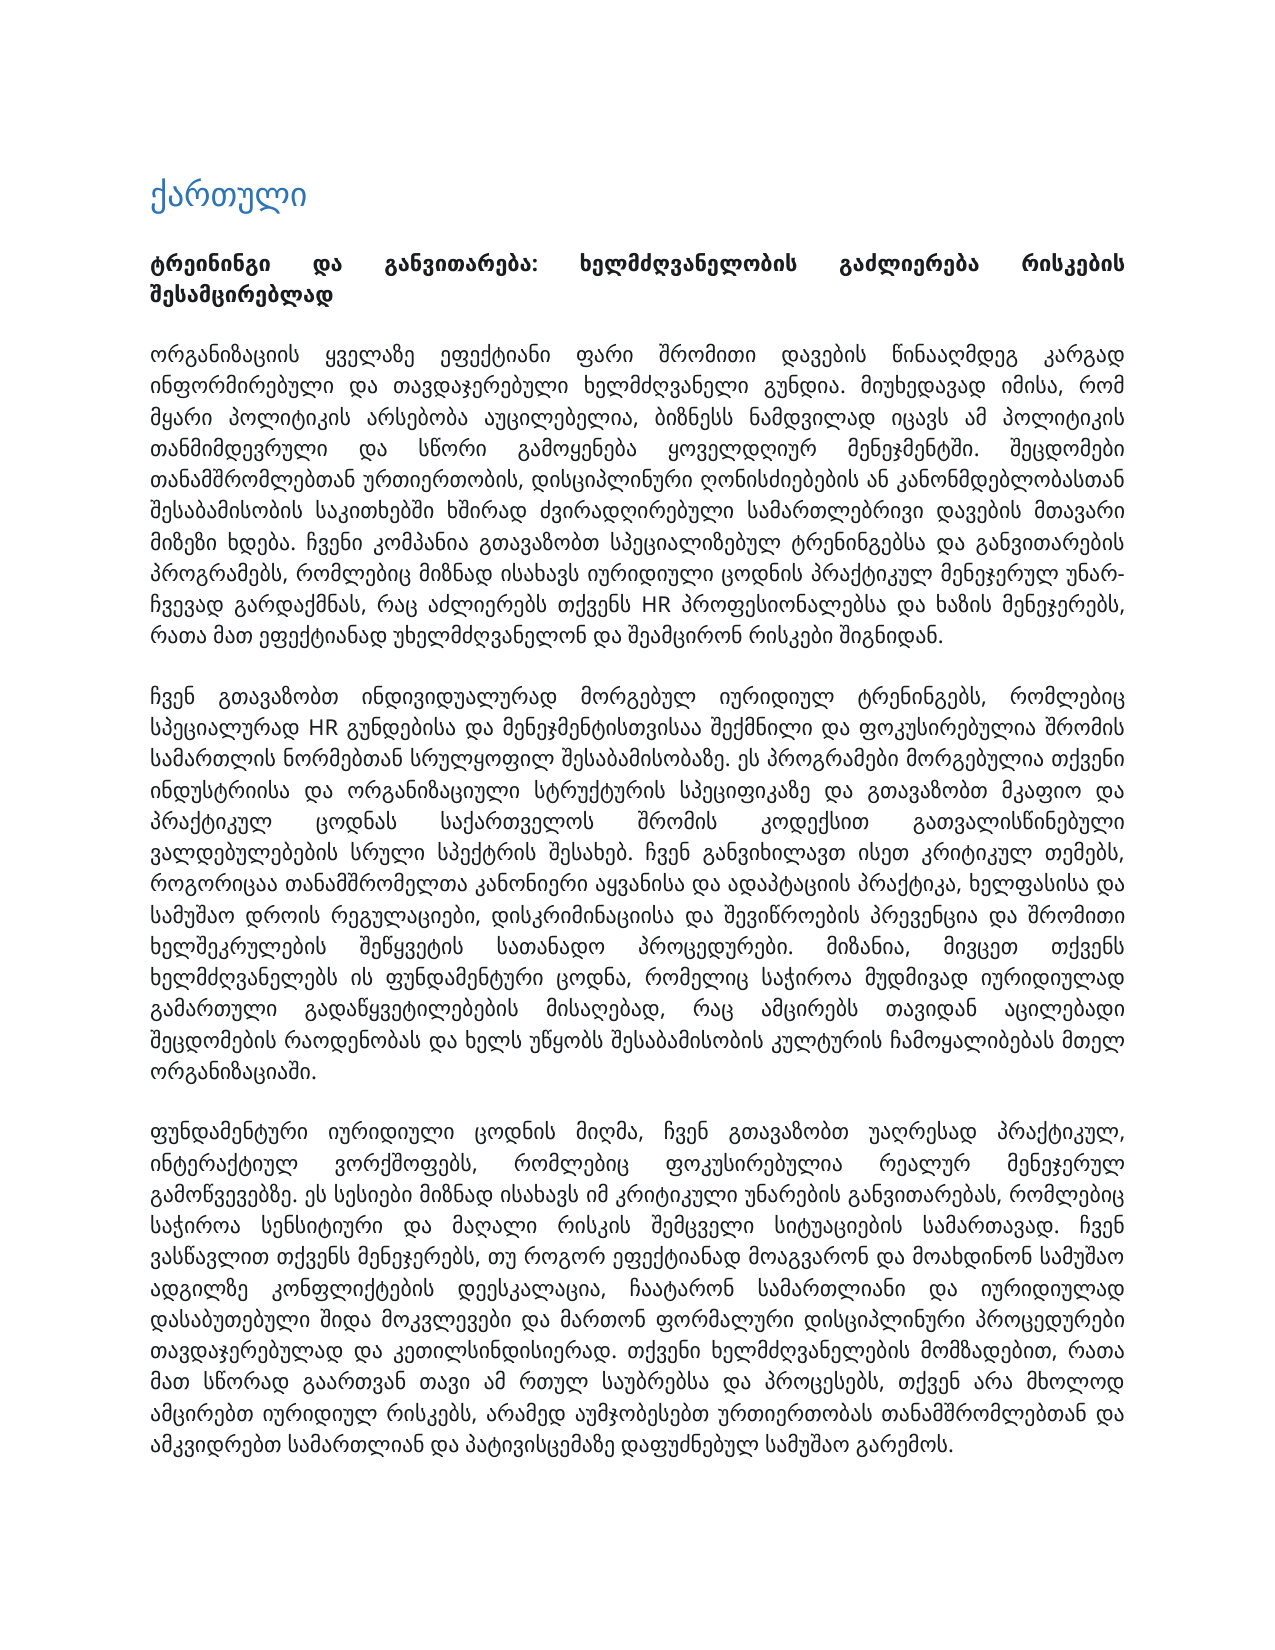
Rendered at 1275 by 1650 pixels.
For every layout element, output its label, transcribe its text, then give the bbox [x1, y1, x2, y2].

text ორგანიზაციის ყველაზე ეფექტიანი ფარი შრომითი დავების წინააღმდეგ კარგად ინფორმირებული და თავდაჯერებული ხელმძღვანელი გუნდია. მიუხედავად იმისა, რომ მყარი პოლიტიკის არსებობა აუცილებელია, ბიზნესს ნამდვილად იცავს ამ პოლიტიკის თანმიმდევრული და სწორი გამოყენება ყოველდღიურ მენეჯმენტში. შეცდომები თანამშრომლებთან ურთიერთობის, დისციპლინური ღონისძიებების ან კანონმდებლობასთან შესაბამისობის საკითხებში ხშირად ძვირადღირებული სამართლებრივი დავების მთავარი მიზეზი ხდება. ჩვენი კომპანია გთავაზობთ სპეციალიზებულ ტრენინგებსა და განვითარების პროგრამებს, რომლებიც მიზნად ისახავს იურიდიული ცოდნის პრაქტიკულ მენეჯერულ უნარ-ჩვევად გარდაქმნას, რაც აძლიერებს თქვენს HR პროფესიონალებსა და ხაზის მენეჯერებს, რათა მათ ეფექტიანად უხელმძღვანელონ და შეამცირონ რისკები შიგნიდან. [150, 338, 1125, 650]
text ჩვენ გთავაზობთ ინდივიდუალურად მორგებულ იურიდიულ ტრენინგებს, რომლებიც სპეციალურად HR გუნდებისა და მენეჯმენტისთვისაა შექმნილი და ფოკუსირებულია შრომის სამართლის ნორმებთან სრულყოფილ შესაბამისობაზე. ეს პროგრამები მორგებულია თქვენი ინდუსტრიისა და ორგანიზაციული სტრუქტურის სპეციფიკაზე და გთავაზობთ მკაფიო და პრაქტიკულ ცოდნას საქართველოს შრომის კოდექსით გათვალისწინებული ვალდებულებების სრული სპექტრის შესახებ. ჩვენ განვიხილავთ ისეთ კრიტიკულ თემებს, როგორიცაა თანამშრომელთა კანონიერი აყვანისა და ადაპტაციის პრაქტიკა, ხელფასისა და სამუშაო დროის რეგულაციები, დისკრიმინაციისა და შევიწროების პრევენცია და შრომითი ხელშეკრულების შეწყვეტის სათანადო პროცედურები. მიზანია, მივცეთ თქვენს ხელმძღვანელებს ის ფუნდამენტური ცოდნა, რომელიც საჭიროა მუდმივად იურიდიულად გამართული გადაწყვეტილებების მისაღებად, რაც ამცირებს თავიდან აცილებადი შეცდომების რაოდენობას და ხელს უწყობს შესაბამისობის კულტურის ჩამოყალიბებას მთელ ორგანიზაციაში. [150, 679, 1125, 1086]
text ტრეინინგი და განვითარება: ხელმძღვანელობის გაძლიერება რისკების შესამცირებლად [150, 246, 1125, 308]
text ფუნდამენტური იურიდიული ცოდნის მიღმა, ჩვენ გთავაზობთ უაღრესად პრაქტიკულ, ინტერაქტიულ ვორქშოფებს, რომლებიც ფოკუსირებულია რეალურ მენეჯერულ გამოწვევებზე. ეს სესიები მიზნად ისახავს იმ კრიტიკული უნარების განვითარებას, რომლებიც საჭიროა სენსიტიური და მაღალი რისკის შემცველი სიტუაციების სამართავად. ჩვენ ვასწავლით თქვენს მენეჯერებს, თუ როგორ ეფექტიანად მოაგვარონ და მოახდინონ სამუშაო ადგილზე კონფლიქტების დეესკალაცია, ჩაატარონ სამართლიანი და იურიდიულად დასაბუთებული შიდა მოკვლევები და მართონ ფორმალური დისციპლინური პროცედურები თავდაჯერებულად და კეთილსინდისიერად. თქვენი ხელმძღვანელების მომზადებით, რათა მათ სწორად გაართვან თავი ამ რთულ საუბრებსა და პროცესებს, თქვენ არა მხოლოდ ამცირებთ იურიდიულ რისკებს, არამედ აუმჯობესებთ ურთიერთობას თანამშრომლებთან და ამკვიდრებთ სამართლიან და პატივისცემაზე დაფუძნებულ სამუშაო გარემოს. [150, 1115, 1125, 1458]
subtitle ქართული [150, 175, 1125, 214]
